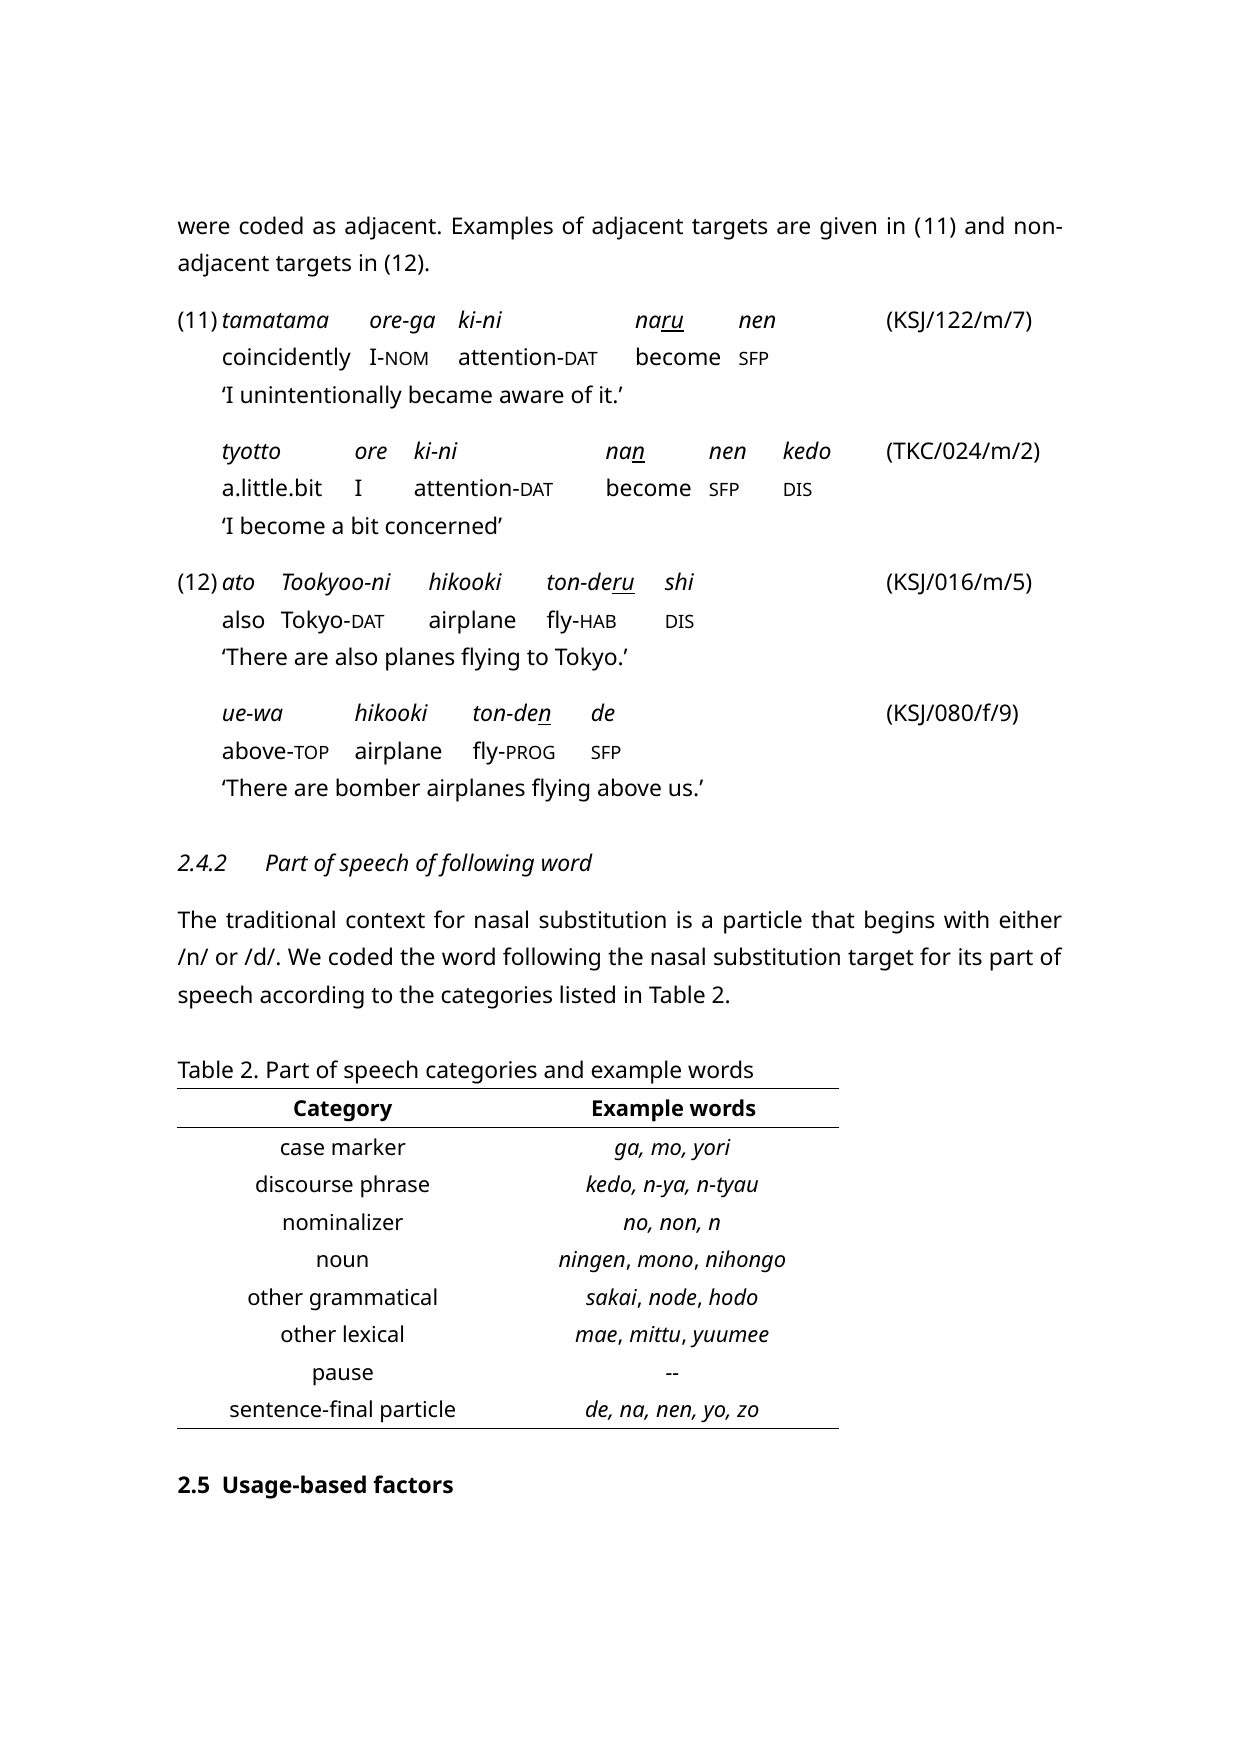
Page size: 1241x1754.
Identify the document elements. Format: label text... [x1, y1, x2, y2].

text 2.4.2 Part of speech of following word [177, 844, 1063, 882]
text a.little.bit I attention-dat become sfp dis [177, 469, 1063, 507]
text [177, 207, 1063, 282]
table_cell no, non, n [508, 1203, 839, 1240]
table_cell de, na, nen, yo, zo [508, 1390, 839, 1428]
table_cell sentence-final particle [177, 1390, 508, 1428]
text tyotto ore ki-ni nan nen kedo (TKC/024/m/2) [177, 432, 1063, 469]
table_cell mae, mittu, yuumee [508, 1315, 839, 1353]
table_cell kedo, n-ya, n-tyau [508, 1165, 839, 1203]
text above-top airplane fly-prog sfp [177, 732, 1063, 769]
table_cell ga, mo, yori [508, 1128, 839, 1165]
table_cell other lexical [177, 1315, 508, 1353]
text ‘There are bomber airplanes flying above us.’ [177, 769, 1063, 807]
text coincidently I-nom attention-dat become sfp [177, 338, 1063, 376]
text ‘I unintentionally became aware of it.’ [177, 376, 1063, 413]
text also Tokyo-dat airplane fly-hab dis [177, 601, 1063, 638]
text () tamatama ore-ga ki-ni naru nen (KSJ/122/m/7) [177, 301, 1063, 338]
text 2.5 Usage-based factors [177, 1466, 1063, 1504]
table_cell -- [508, 1353, 839, 1390]
text ue-wa hikooki ton-den de (KSJ/080/f/9) [177, 694, 1063, 732]
table_header Example words [508, 1089, 839, 1127]
text ‘There are also planes flying to Tokyo.’ [177, 638, 1063, 676]
table_header Category [177, 1089, 508, 1127]
table_cell ningen, mono, nihongo [508, 1240, 839, 1278]
table_cell pause [177, 1353, 508, 1390]
table_cell case marker [177, 1128, 508, 1165]
text Table 2. Part of speech categories and example words [177, 1051, 1063, 1088]
table_cell discourse phrase [177, 1165, 508, 1203]
table_cell sakai, node, hodo [508, 1278, 839, 1315]
text The traditional context for nasal substitution is a particle that begins with either /n/ or /d/. We coded the word following the nasal substitution target for its part of speech according to the categories listed in Table 2. [177, 901, 1063, 1013]
table_cell nominalizer [177, 1203, 508, 1240]
table_cell other grammatical [177, 1278, 508, 1315]
text () ato Tookyoo-ni hikooki ton-deru shi (KSJ/016/m/5) [177, 563, 1063, 601]
table_cell noun [177, 1240, 508, 1278]
text ‘I become a bit concerned’ [177, 507, 1063, 544]
